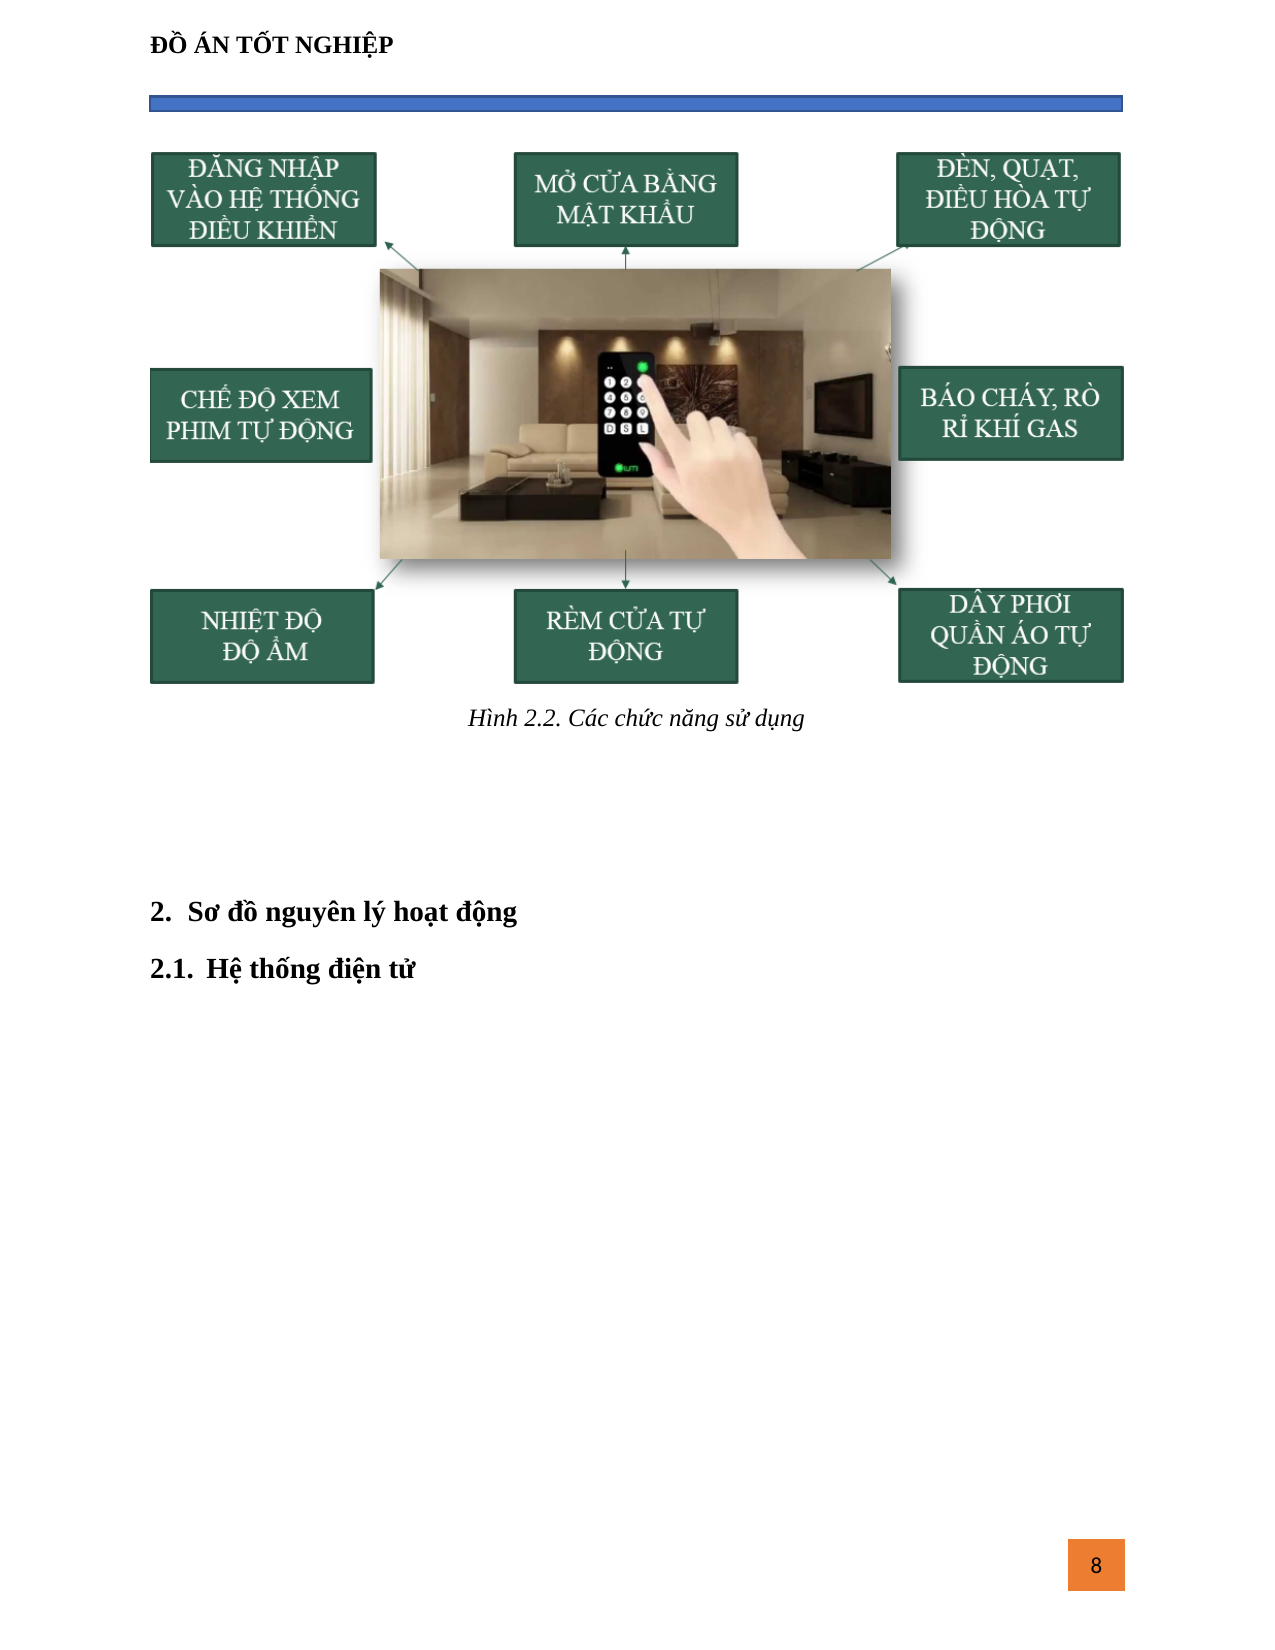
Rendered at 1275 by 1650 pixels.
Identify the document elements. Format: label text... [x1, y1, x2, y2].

subtitle Hệ thống điện tử [150, 951, 1125, 985]
picture [150, 150, 1125, 685]
subtitle Sơ đồ nguyên lý hoạt động [150, 894, 1125, 928]
text Hình 2.2. Các chức năng sử dụng [150, 703, 1125, 732]
